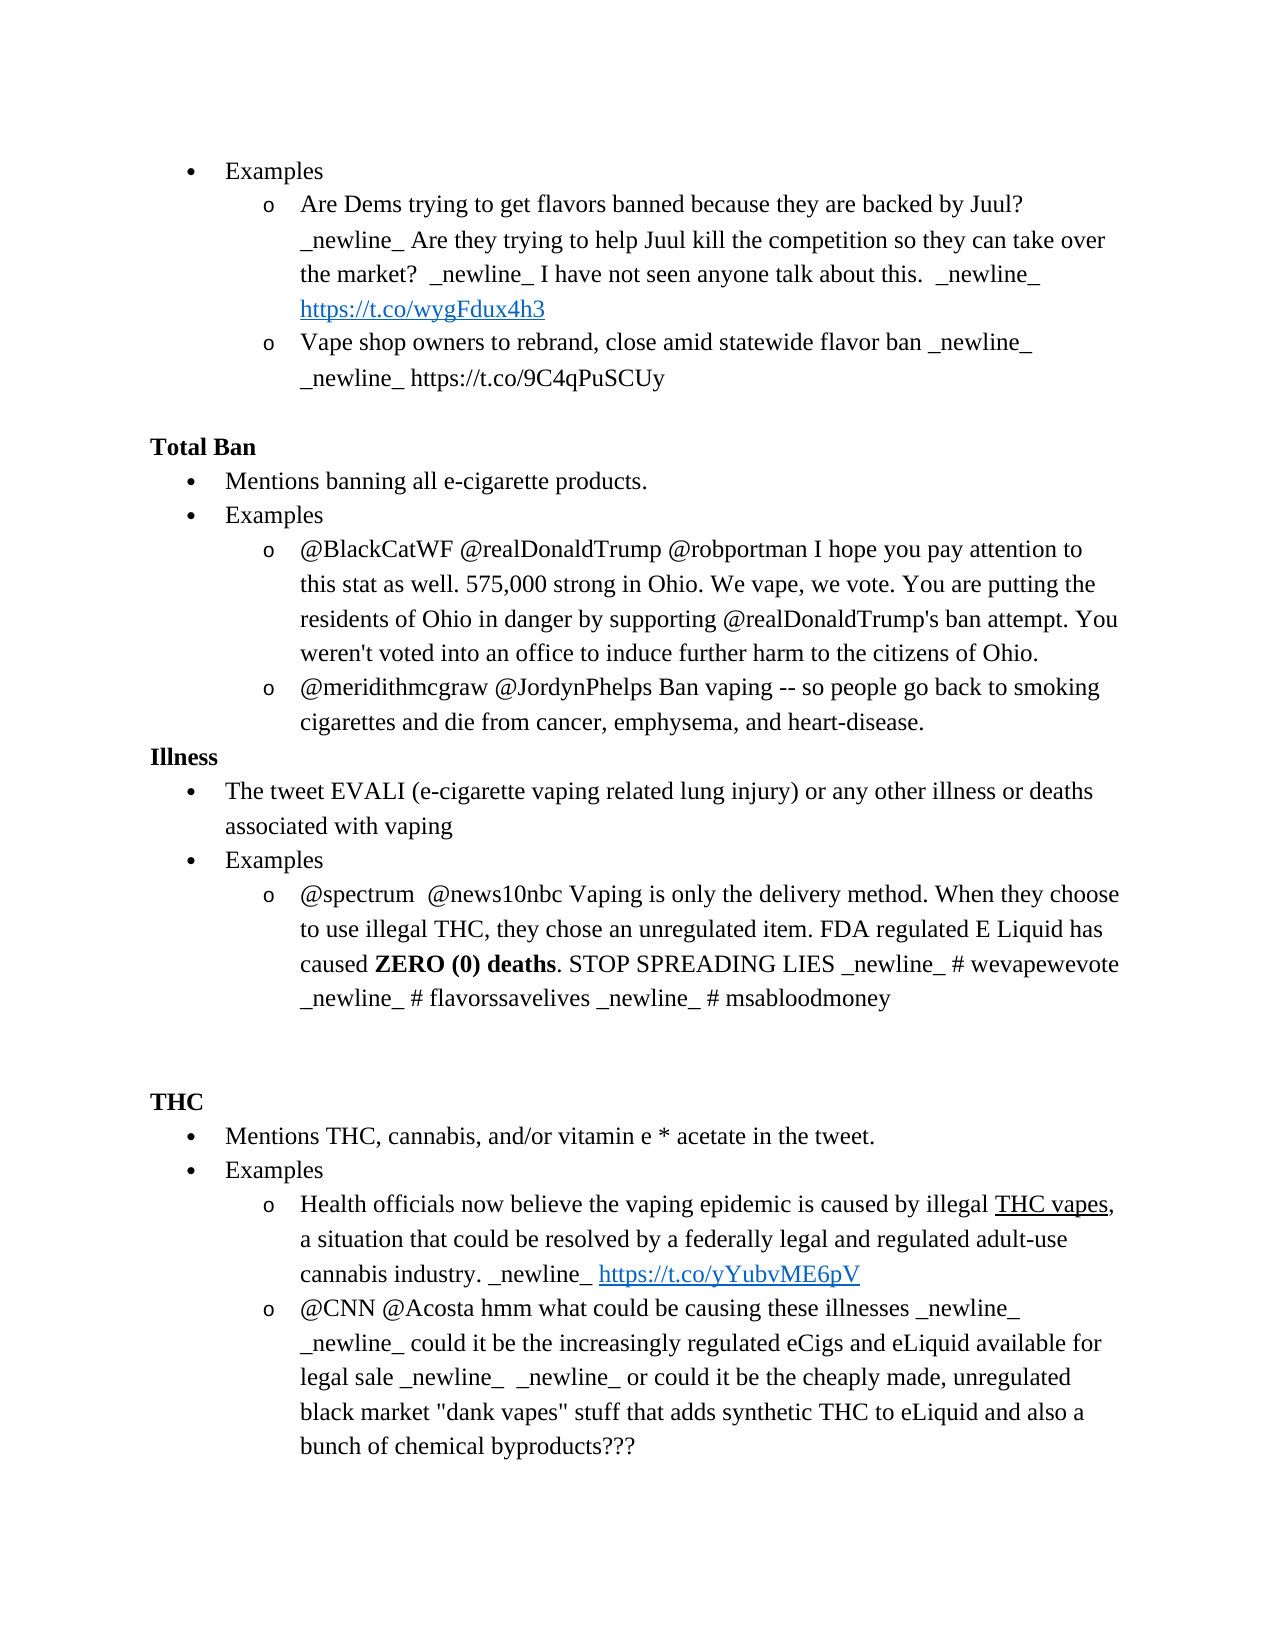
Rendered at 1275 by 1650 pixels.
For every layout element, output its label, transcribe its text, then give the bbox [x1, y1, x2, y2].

list @meridithmcgraw @JordynPhelps Ban vaping -- so people go back to smoking cigarettes and die from cancer, emphysema, and heart-disease. [262, 667, 1125, 736]
list Examples [187, 1150, 1125, 1184]
list The tweet EVALI (e-cigarette vaping related lung injury) or any other illness or deaths associated with vaping [187, 771, 1125, 839]
text Total Ban [150, 426, 1125, 460]
list Vape shop owners to rebrand, close amid statewide flavor ban _newline_ _newline_ https://t.co/9C4qPuSCUy [262, 322, 1125, 391]
list Health officials now believe the vaping epidemic is caused by illegal THC vapes, a situation that could be resolved by a federally legal and regulated adult-use cannabis industry. _newline_ https://t.co/yYubvME6pV [262, 1184, 1125, 1288]
list Examples [187, 150, 1125, 184]
text Illness [150, 736, 1125, 771]
list Examples [187, 495, 1125, 529]
list @spectrum @news10nbc Vaping is only the delivery method. When they choose to use illegal THC, they chose an unregulated item. FDA regulated E Liquid has caused ZERO (0) deaths. STOP SPREADING LIES _newline_ # wevapewevote _newline_ # flavorssavelives _newline_ # msabloodmoney [262, 874, 1125, 1012]
list @BlackCatWF @realDonaldTrump @robportman I hope you pay attention to this stat as well. 575,000 strong in Ohio. We vape, we vote. You are putting the residents of Ohio in danger by supporting @realDonaldTrump's ban attempt. You weren't voted into an office to induce further harm to the citizens of Ohio. [262, 529, 1125, 667]
list Are Dems trying to get flavors banned because they are backed by Juul? _newline_ Are they trying to help Juul kill the competition so they can take over the market? _newline_ I have not seen anyone talk about this. _newline_ https://t.co/wygFdux4h3 [262, 184, 1125, 322]
list Mentions THC, cannabis, and/or vitamin e * acetate in the tweet. [187, 1115, 1125, 1150]
list Mentions banning all e-cigarette products. [187, 460, 1125, 495]
list @CNN @Acosta hmm what could be causing these illnesses _newline_ _newline_ could it be the increasingly regulated eCigs and eLiquid available for legal sale _newline_ _newline_ or could it be the cheaply made, unregulated black market "dank vapes" stuff that adds synthetic THC to eLiquid and also a bunch of chemical byproducts??? [262, 1288, 1125, 1495]
list Examples [187, 839, 1125, 874]
text THC [150, 1081, 1125, 1115]
